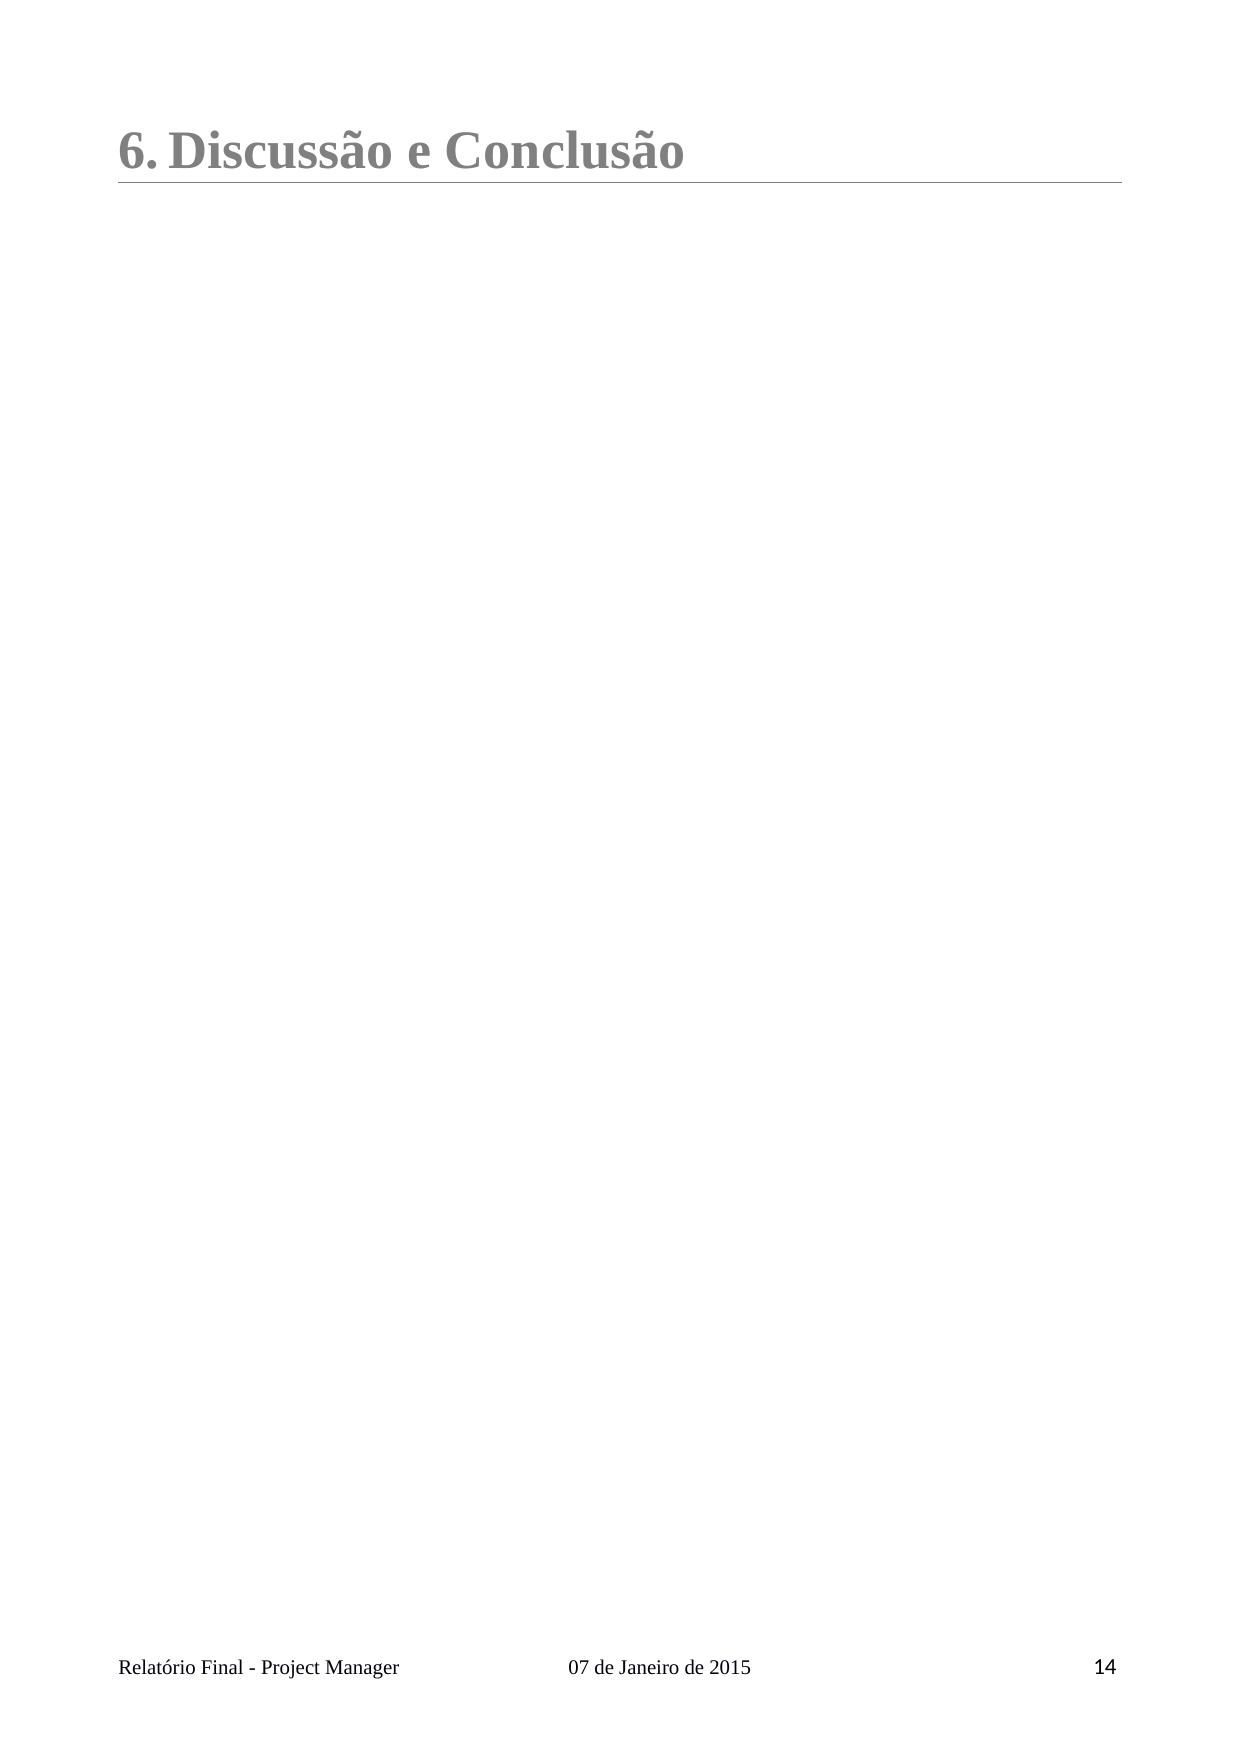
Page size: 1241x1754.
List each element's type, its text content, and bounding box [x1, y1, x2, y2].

list Discussão e Conclusão [118, 118, 1122, 182]
